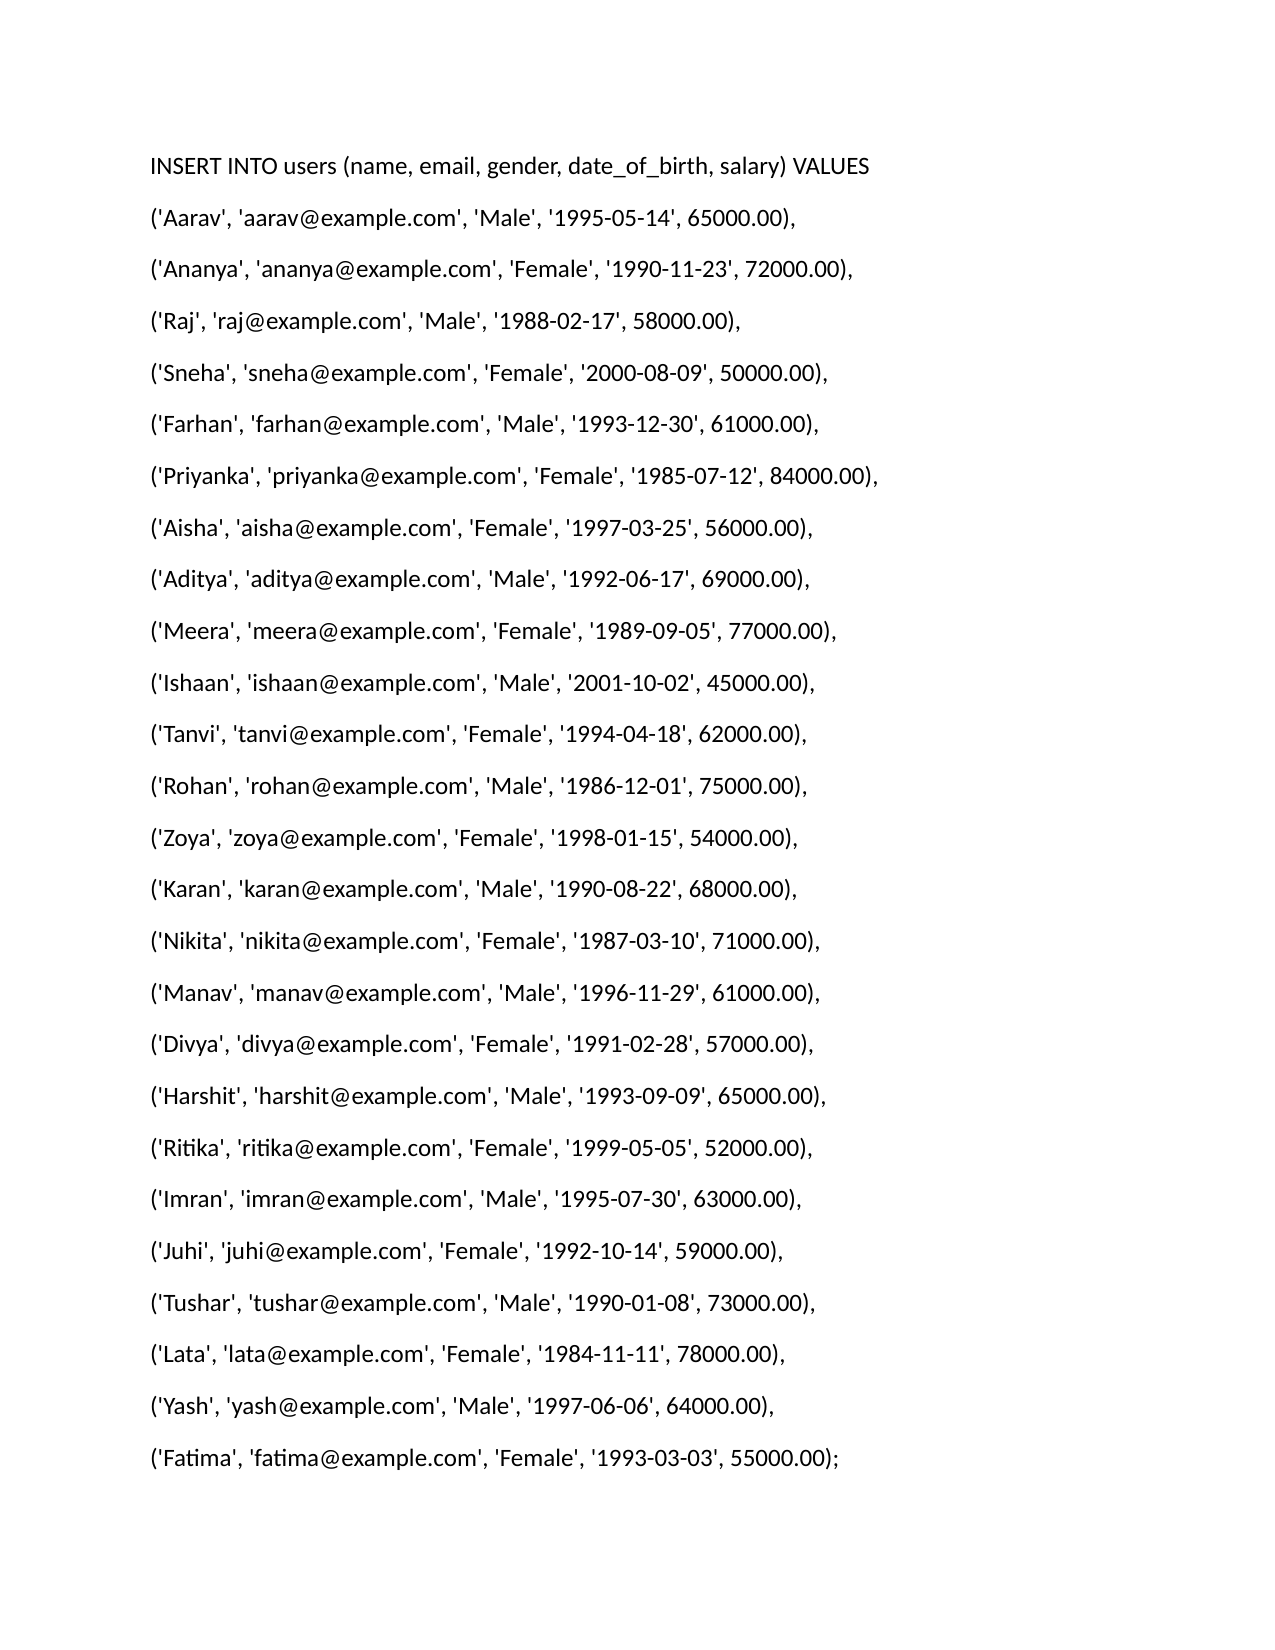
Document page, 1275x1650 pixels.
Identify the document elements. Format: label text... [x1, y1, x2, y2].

text ('Aisha', 'aisha@example.com', 'Female', '1997-03-25', 56000.00), [150, 512, 1125, 542]
text INSERT INTO users (name, email, gender, date_of_birth, salary) VALUES [150, 150, 1125, 181]
text ('Aarav', 'aarav@example.com', 'Male', '1995-05-14', 65000.00), [150, 202, 1125, 232]
text ('Ishaan', 'ishaan@example.com', 'Male', '2001-10-02', 45000.00), [150, 667, 1125, 697]
text ('Aditya', 'aditya@example.com', 'Male', '1992-06-17', 69000.00), [150, 563, 1125, 594]
text ('Manav', 'manav@example.com', 'Male', '1996-11-29', 61000.00), [150, 977, 1125, 1007]
text ('Harshit', 'harshit@example.com', 'Male', '1993-09-09', 65000.00), [150, 1080, 1125, 1111]
text ('Rohan', 'rohan@example.com', 'Male', '1986-12-01', 75000.00), [150, 770, 1125, 801]
text ('Meera', 'meera@example.com', 'Female', '1989-09-05', 77000.00), [150, 615, 1125, 646]
text ('Zoya', 'zoya@example.com', 'Female', '1998-01-15', 54000.00), [150, 822, 1125, 852]
text ('Divya', 'divya@example.com', 'Female', '1991-02-28', 57000.00), [150, 1028, 1125, 1059]
text ('Tanvi', 'tanvi@example.com', 'Female', '1994-04-18', 62000.00), [150, 718, 1125, 749]
text ('Juhi', 'juhi@example.com', 'Female', '1992-10-14', 59000.00), [150, 1235, 1125, 1266]
text ('Imran', 'imran@example.com', 'Male', '1995-07-30', 63000.00), [150, 1183, 1125, 1214]
text ('Fatima', 'fatima@example.com', 'Female', '1993-03-03', 55000.00); [150, 1442, 1125, 1472]
text ('Sneha', 'sneha@example.com', 'Female', '2000-08-09', 50000.00), [150, 357, 1125, 387]
text ('Karan', 'karan@example.com', 'Male', '1990-08-22', 68000.00), [150, 873, 1125, 904]
text ('Ritika', 'ritika@example.com', 'Female', '1999-05-05', 52000.00), [150, 1132, 1125, 1162]
text ('Yash', 'yash@example.com', 'Male', '1997-06-06', 64000.00), [150, 1390, 1125, 1421]
text ('Farhan', 'farhan@example.com', 'Male', '1993-12-30', 61000.00), [150, 408, 1125, 439]
text ('Lata', 'lata@example.com', 'Female', '1984-11-11', 78000.00), [150, 1338, 1125, 1369]
text ('Tushar', 'tushar@example.com', 'Male', '1990-01-08', 73000.00), [150, 1287, 1125, 1317]
text ('Raj', 'raj@example.com', 'Male', '1988-02-17', 58000.00), [150, 305, 1125, 336]
text ('Priyanka', 'priyanka@example.com', 'Female', '1985-07-12', 84000.00), [150, 460, 1125, 491]
text ('Nikita', 'nikita@example.com', 'Female', '1987-03-10', 71000.00), [150, 925, 1125, 956]
text ('Ananya', 'ananya@example.com', 'Female', '1990-11-23', 72000.00), [150, 253, 1125, 284]
